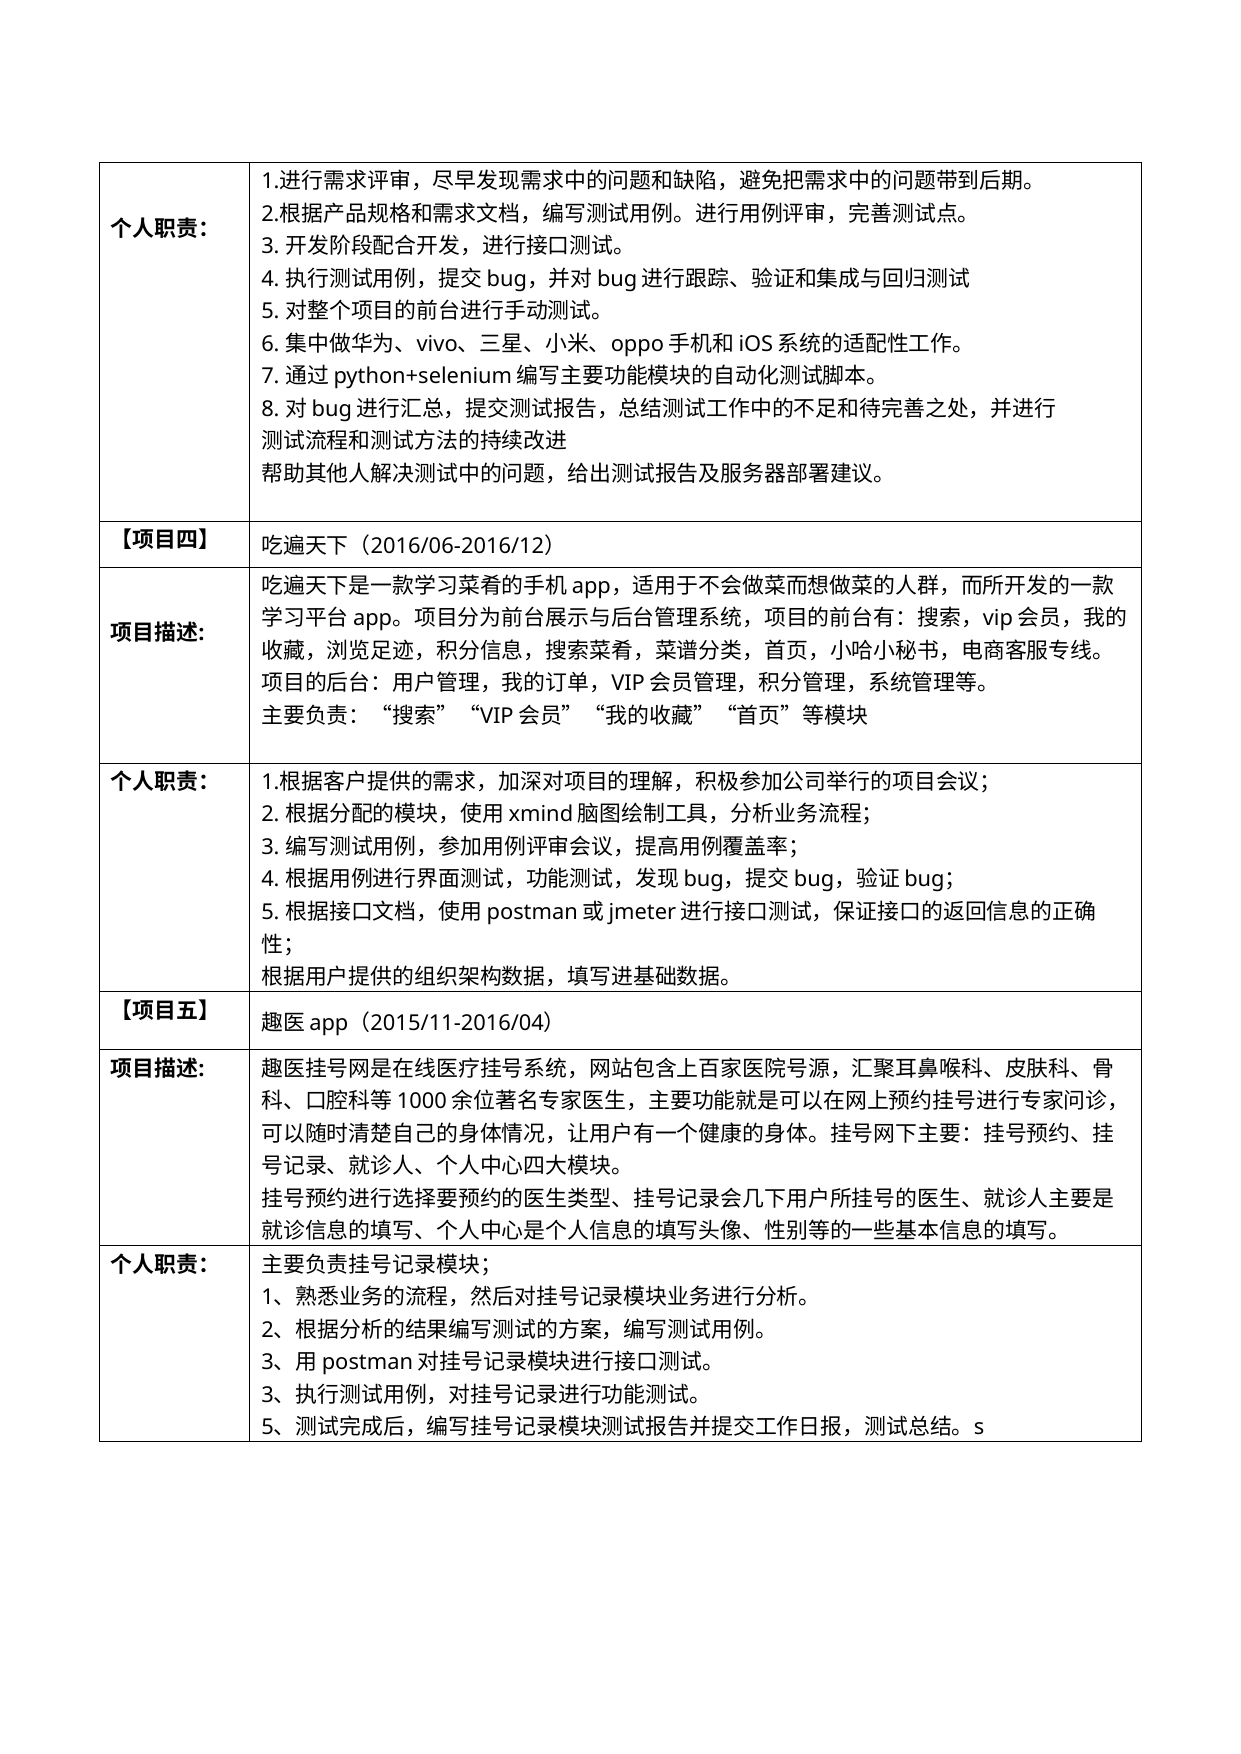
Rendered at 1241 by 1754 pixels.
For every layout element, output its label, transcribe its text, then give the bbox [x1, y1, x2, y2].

table_cell 项目描述: [100, 568, 249, 763]
table_cell 吃遍天下是一款学习菜肴的手机app，适用于不会做菜而想做菜的人群，而所开发的一款学习平台app。项目分为前台展示与后台管理系统，项目的前台有：搜索，vip会员，我的收藏，浏览足迹，积分信息，搜索菜肴，菜谱分类，首页，小哈小秘书，电商客服专线。项目的后台：用户管理，我的订单，VIP会员管理，积分管理，系统管理等。 主要负责：“搜索”“VIP会员”“我的收藏”“首页”等模块 [250, 568, 1141, 763]
table_cell 吃遍天下（2016/06-2016/12） [250, 522, 1141, 567]
table_cell 1.进行需求评审，尽早发现需求中的问题和缺陷，避免把需求中的问题带到后期。 2.根据产品规格和需求文档，编写测试用例。进行用例评审，完善测试点。 3. 开发阶段配合开发，进行接口测试。 4. 执行测试用例，提交bug，并对bug进行跟踪、验证和集成与回归测试 5. 对整个项目的前台进行手动测试。 6. 集中做华为、vivo、三星、小米、oppo手机和iOS系统的适配性工作。 7. 通过python+selenium编写主要功能模块的自动化测试脚本。 8. 对bug进行汇总，提交测试报告，总结测试工作中的不足和待完善之处，并进行 测试流程和测试方法的持续改进 帮助其他人解决测试中的问题，给出测试报告及服务器部署建议。 [250, 163, 1141, 521]
table_cell 个人职责： [100, 1246, 249, 1441]
table_cell 趣医app（2015/11-2016/04） [250, 992, 1141, 1049]
table_cell 主要负责挂号记录模块； 1、熟悉业务的流程，然后对挂号记录模块业务进行分析。 2、根据分析的结果编写测试的方案，编写测试用例。 3、用postman对挂号记录模块进行接口测试。 3、执行测试用例，对挂号记录进行功能测试。 5、测试完成后，编写挂号记录模块测试报告并提交工作日报，测试总结。s [250, 1246, 1141, 1441]
table_cell 【项目五】 [100, 992, 249, 1049]
table_cell 趣医挂号网是在线医疗挂号系统，网站包含上百家医院号源，汇聚耳鼻喉科、皮肤科、骨科、口腔科等1000余位著名专家医生，主要功能就是可以在网上预约挂号进行专家问诊，可以随时清楚自己的身体情况，让用户有一个健康的身体。挂号网下主要：挂号预约、挂号记录、就诊人、个人中心四大模块。 挂号预约进行选择要预约的医生类型、挂号记录会几下用户所挂号的医生、就诊人主要是就诊信息的填写、个人中心是个人信息的填写头像、性别等的一些基本信息的填写。 [250, 1050, 1141, 1245]
table_cell 【项目四】 [100, 522, 249, 567]
table_cell 个人职责： [100, 764, 249, 991]
table_cell 项目描述: [100, 1050, 249, 1245]
table_cell 个人职责： [100, 163, 249, 521]
table_cell 1.根据客户提供的需求，加深对项目的理解，积极参加公司举行的项目会议； 2. 根据分配的模块，使用xmind脑图绘制工具，分析业务流程； 3. 编写测试用例，参加用例评审会议，提高用例覆盖率； 4. 根据用例进行界面测试，功能测试，发现bug，提交bug，验证bug； 5. 根据接口文档，使用postman或jmeter进行接口测试，保证接口的返回信息的正确性； 根据用户提供的组织架构数据，填写进基础数据。 [250, 764, 1141, 991]
